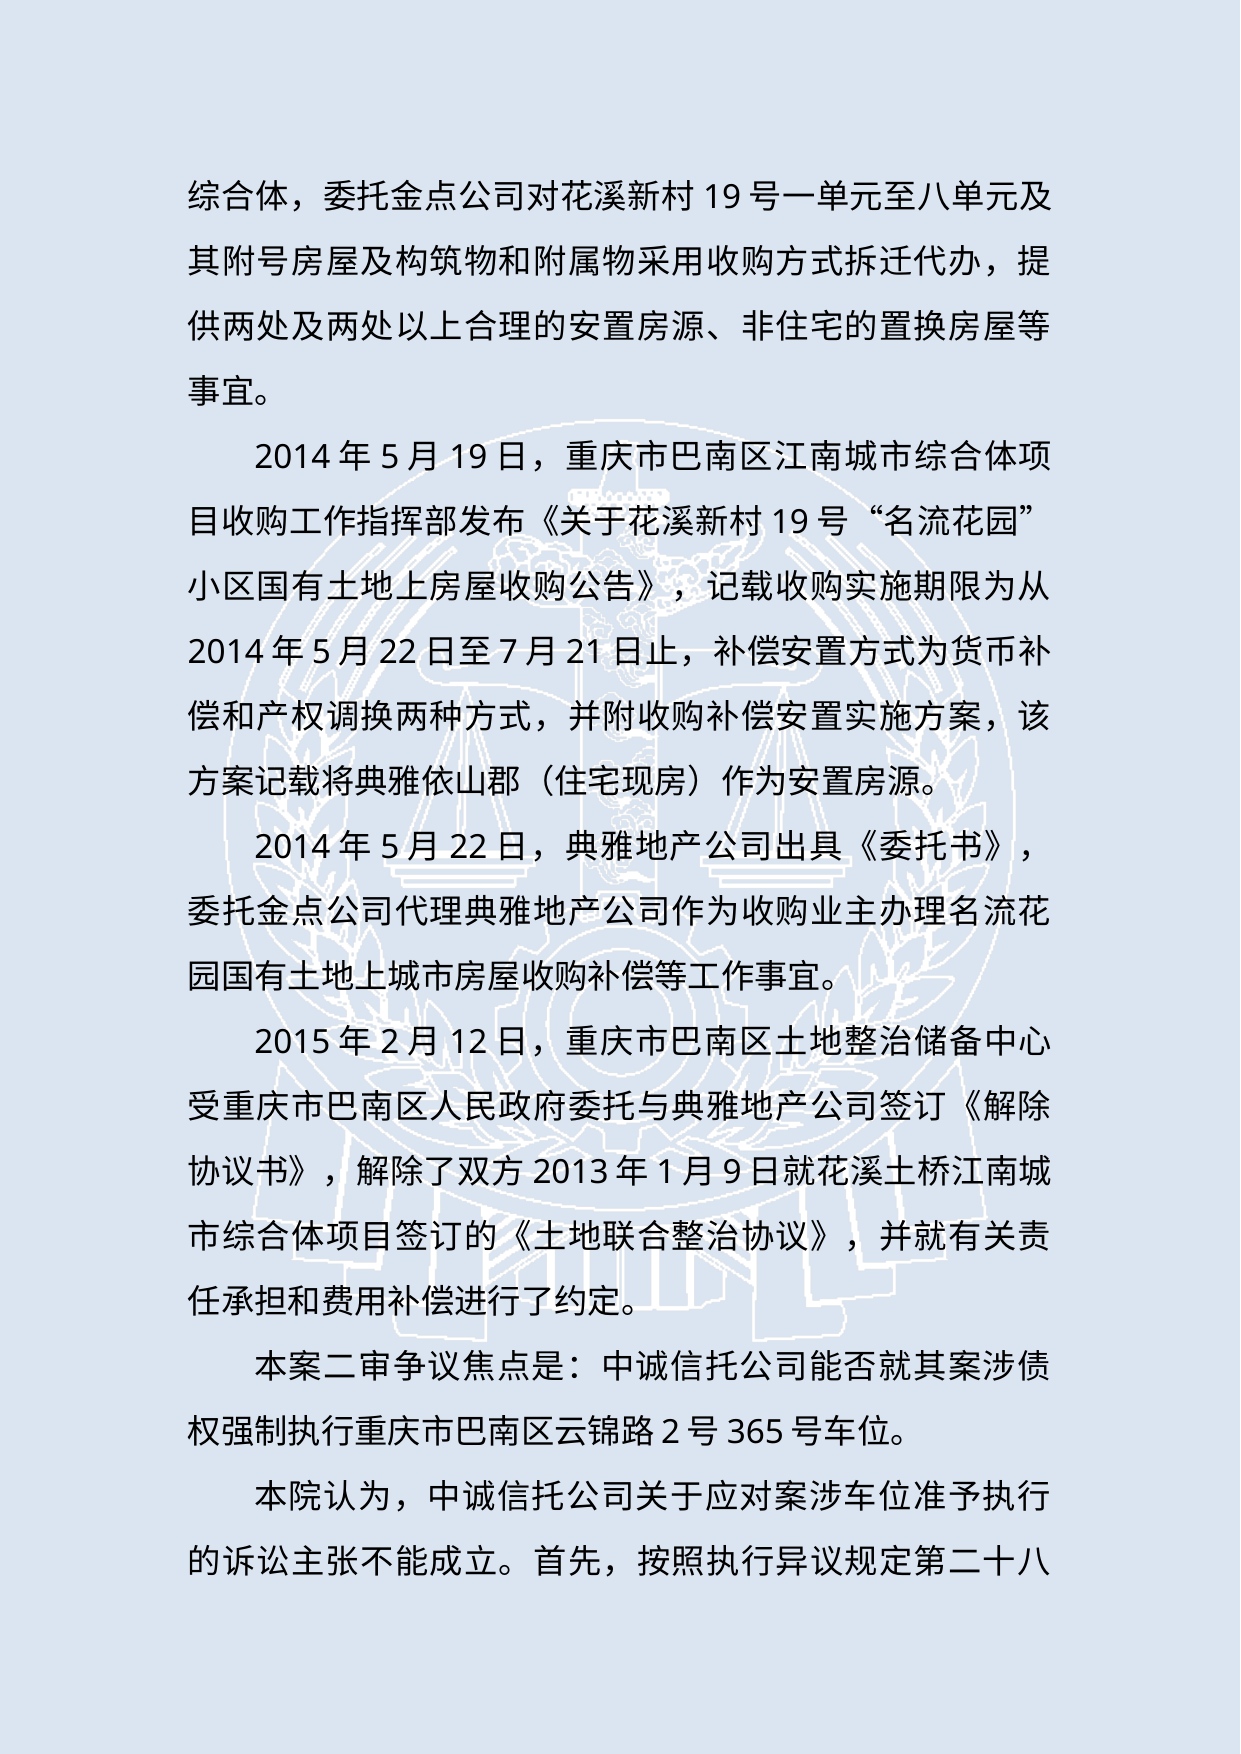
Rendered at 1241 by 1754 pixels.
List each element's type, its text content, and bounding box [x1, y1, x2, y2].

text 2014年5月19日，重庆市巴南区江南城市综合体项目收购工作指挥部发布《关于花溪新村19号“名流花园”小区国有土地上房屋收购公告》，记载收购实施期限为从2014年5月22日至7月21日止，补偿安置方式为货币补偿和产权调换两种方式，并附收购补偿安置实施方案，该方案记载将典雅依山郡（住宅现房）作为安置房源。 [187, 422, 1053, 812]
text 本案二审争议焦点是：中诚信托公司能否就其案涉债权强制执行重庆市巴南区云锦路2号365号车位。 [187, 1332, 1053, 1462]
text 2015年2月12日，重庆市巴南区土地整治储备中心受重庆市巴南区人民政府委托与典雅地产公司签订《解除协议书》，解除了双方2013年1月9日就花溪土桥江南城市综合体项目签订的《土地联合整治协议》，并就有关责任承担和费用补偿进行了约定。 [187, 1007, 1053, 1332]
text 2014年5月22日，典雅地产公司出具《委托书》，委托金点公司代理典雅地产公司作为收购业主办理名流花园国有土地上城市房屋收购补偿等工作事宜。 [187, 812, 1053, 1007]
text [187, 162, 1053, 422]
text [187, 1462, 1053, 1592]
